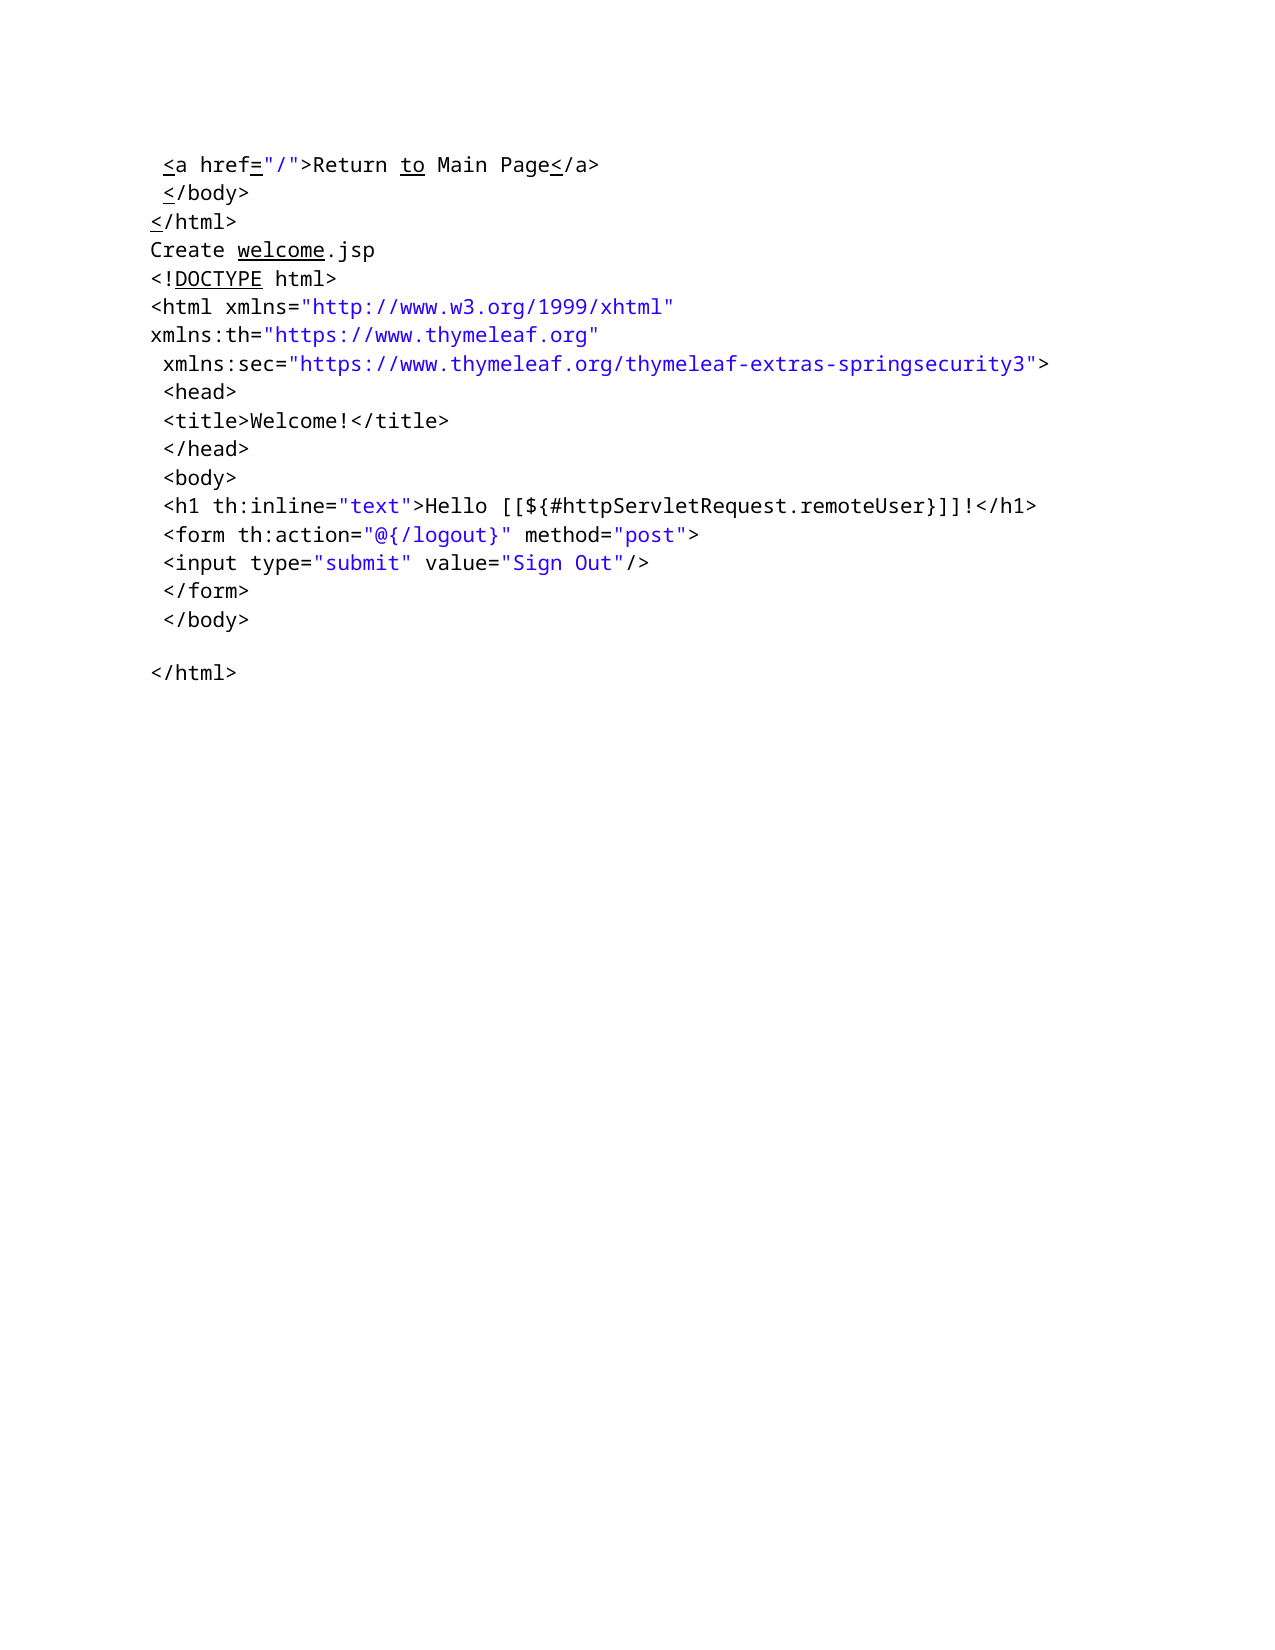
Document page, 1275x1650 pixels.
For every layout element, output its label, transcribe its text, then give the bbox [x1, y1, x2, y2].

text <!DOCTYPE html> [150, 264, 1125, 292]
text xmlns:sec="https://www.thymeleaf.org/thymeleaf-extras-springsecurity3"> [150, 349, 1125, 377]
text <input type="submit" value="Sign Out"/> [150, 548, 1125, 577]
text </html> [150, 207, 1125, 235]
text <title>Welcome!</title> [150, 406, 1125, 434]
text <form th:action="@{/logout}" method="post"> [150, 520, 1125, 548]
text <h1 th:inline="text">Hello [[${#httpServletRequest.remoteUser}]]!</h1> [150, 491, 1125, 520]
text </head> [150, 434, 1125, 463]
text Create welcome.jsp [150, 235, 1125, 264]
text </html> [150, 658, 1125, 687]
text </body> [150, 178, 1125, 207]
text <body> [150, 463, 1125, 491]
text <head> [150, 377, 1125, 406]
text <a href="/">Return to Main Page</a> [150, 150, 1125, 178]
text </form> [150, 577, 1125, 605]
text </body> [150, 605, 1125, 633]
text <html xmlns="http://www.w3.org/1999/xhtml" xmlns:th="https://www.thymeleaf.org" [150, 292, 1125, 349]
